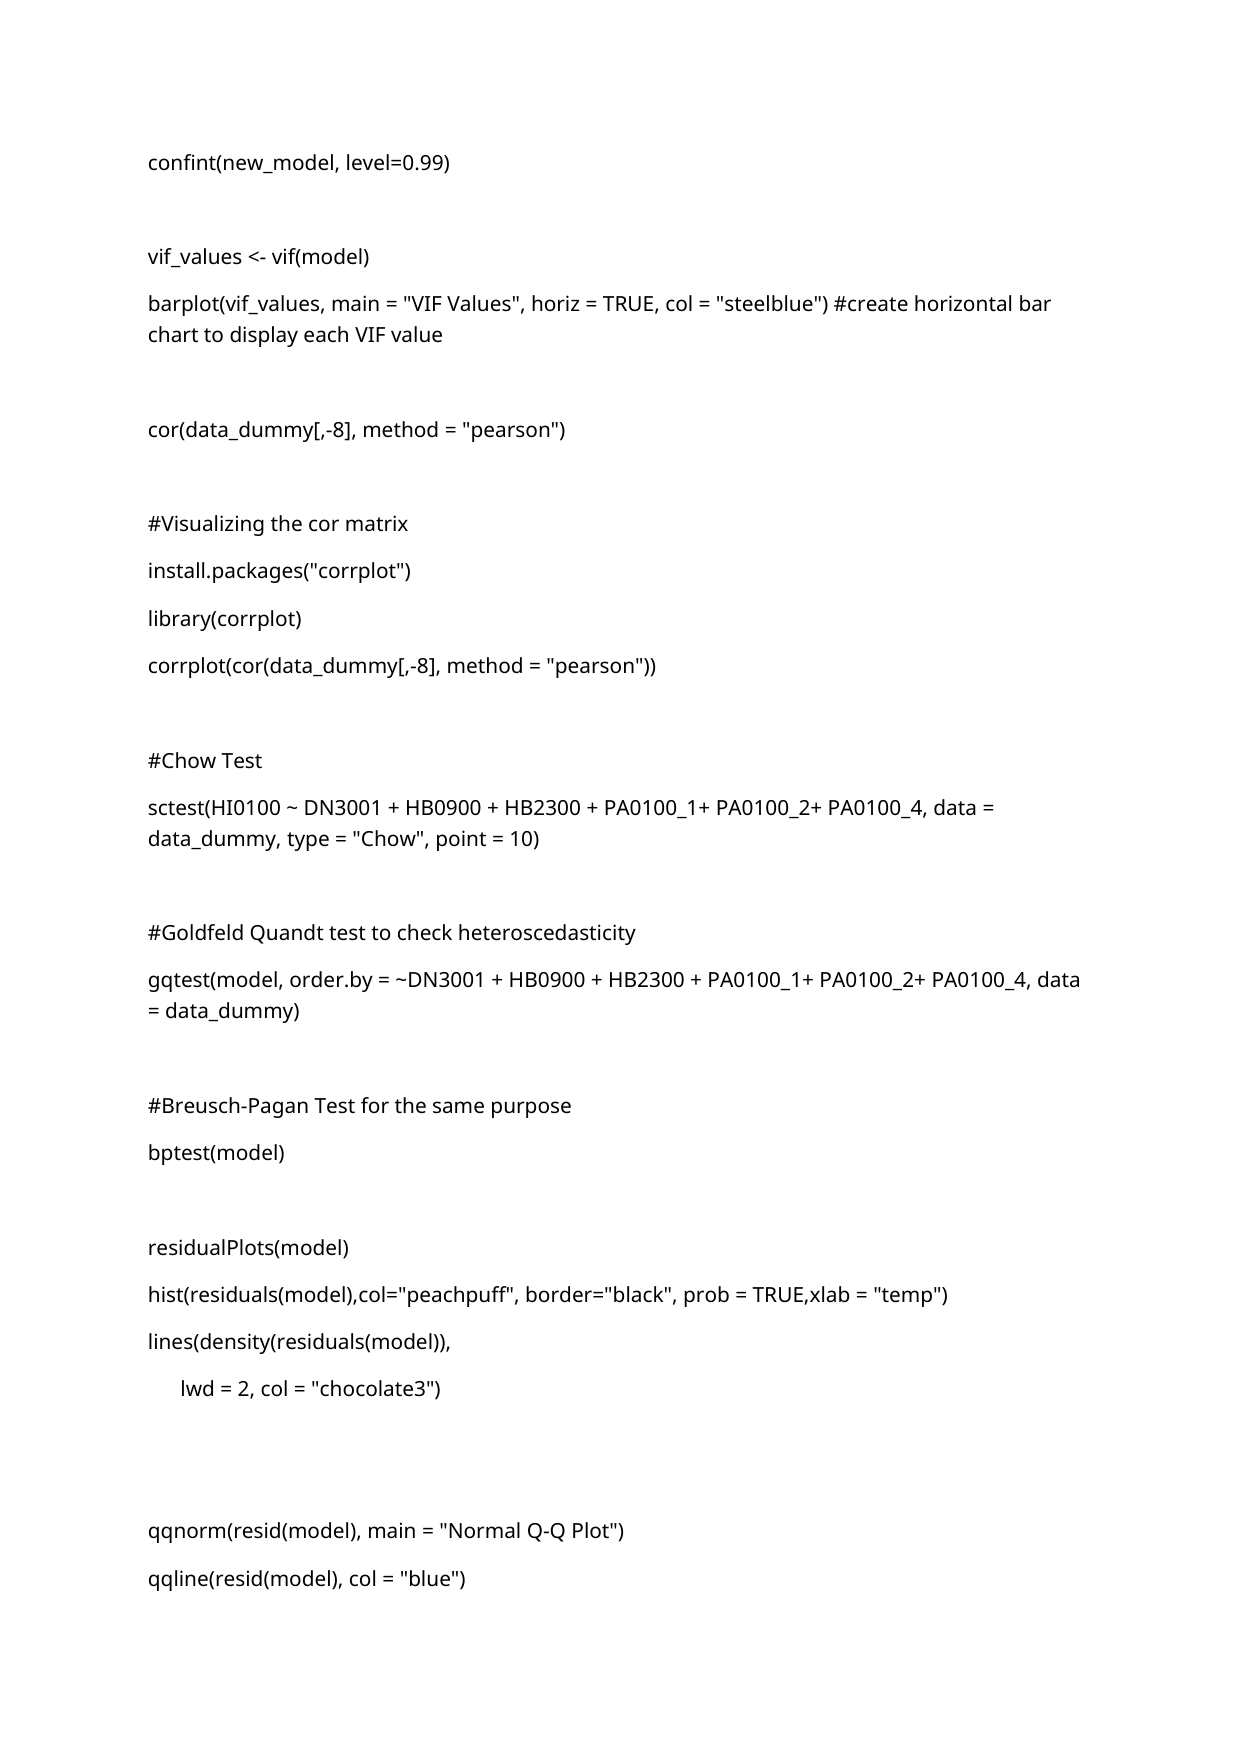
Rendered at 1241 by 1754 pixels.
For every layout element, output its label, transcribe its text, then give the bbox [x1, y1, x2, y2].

text #Visualizing the cor matrix [148, 509, 1093, 538]
text gqtest(model, order.by = ~DN3001 + HB0900 + HB2300 + PA0100_1+ PA0100_2+ PA0100_4, data = data_dummy) [148, 966, 1093, 1024]
text bptest(model) [148, 1138, 1093, 1166]
text #Breusch-Pagan Test for the same purpose [148, 1091, 1093, 1119]
text residualPlots(model) [148, 1233, 1093, 1261]
text barplot(vif_values, main = "VIF Values", horiz = TRUE, col = "steelblue") #create horizontal bar chart to display each VIF value [148, 289, 1093, 348]
text lwd = 2, col = "chocolate3") [148, 1374, 1093, 1403]
text lines(density(residuals(model)), [148, 1327, 1093, 1356]
text hist(residuals(model),col="peachpuff", border="black", prob = TRUE,xlab = "temp") [148, 1280, 1093, 1308]
text qqnorm(resid(model), main = "Normal Q-Q Plot") [148, 1516, 1093, 1545]
text cor(data_dummy[,-8], method = "pearson") [148, 415, 1093, 443]
text qqline(resid(model), col = "blue") [148, 1564, 1093, 1592]
text install.packages("corrplot") [148, 557, 1093, 585]
text vif_values <- vif(model) [148, 242, 1093, 271]
text corrplot(cor(data_dummy[,-8], method = "pearson")) [148, 651, 1093, 679]
text confint(new_model, level=0.99) [148, 148, 1093, 176]
text library(corrplot) [148, 604, 1093, 632]
text #Chow Test [148, 746, 1093, 774]
text #Goldfeld Quandt test to check heteroscedasticity [148, 918, 1093, 947]
text sctest(HI0100 ~ DN3001 + HB0900 + HB2300 + PA0100_1+ PA0100_2+ PA0100_4, data = data_dummy, type = "Chow", point = 10) [148, 793, 1093, 852]
